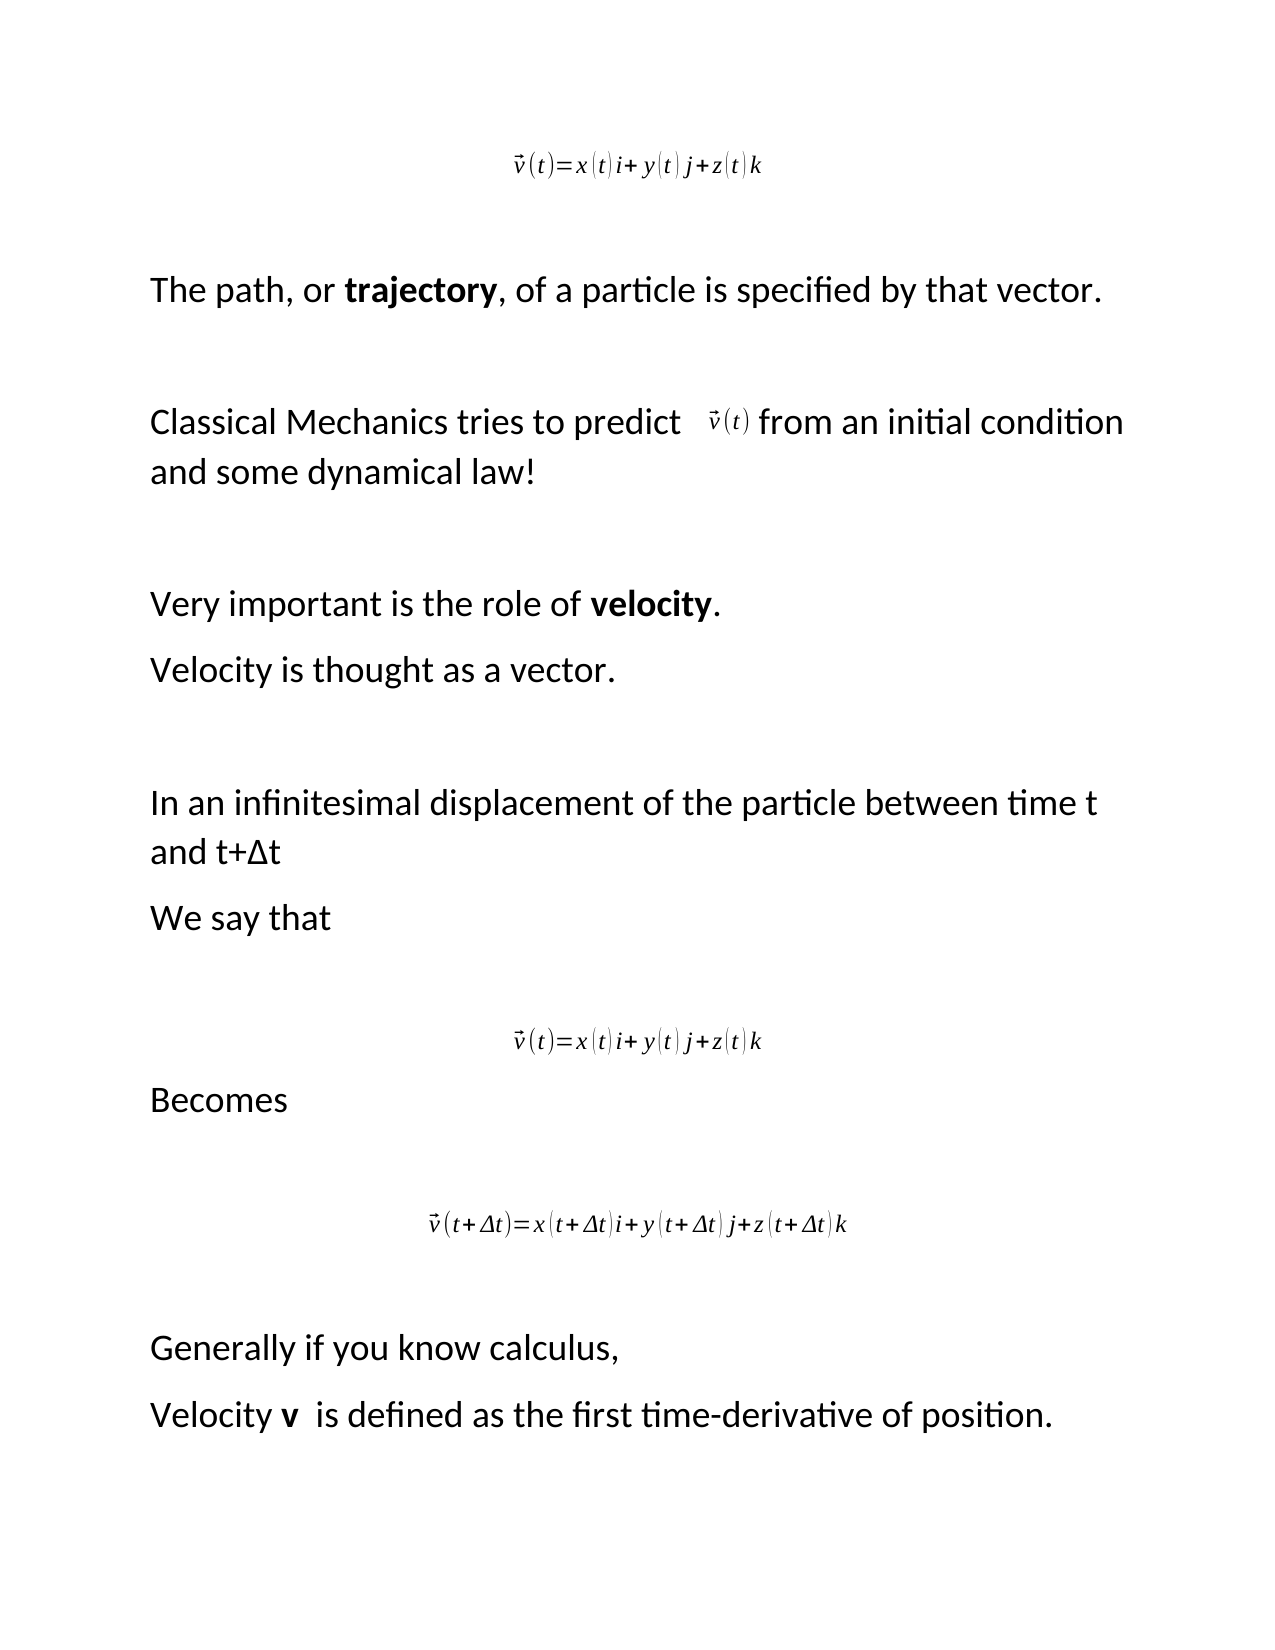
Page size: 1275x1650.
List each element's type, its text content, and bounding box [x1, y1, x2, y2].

text Classical Mechanics tries to predict from an initial condition and some dynamical law! [150, 398, 1125, 493]
text Becomes [150, 1076, 1125, 1122]
text Generally if you know calculus, [150, 1324, 1125, 1370]
text Velocity is thought as a vector. [150, 646, 1125, 692]
text In an infinitesimal displacement of the particle between time t and t+Δt [150, 778, 1125, 874]
text The path, or trajectory, of a particle is specified by that vector. [150, 266, 1125, 312]
text Very important is the role of velocity. [150, 580, 1125, 626]
text Velocity v is defined as the first time-derivative of position. [150, 1391, 1125, 1436]
text We say that [150, 894, 1125, 940]
